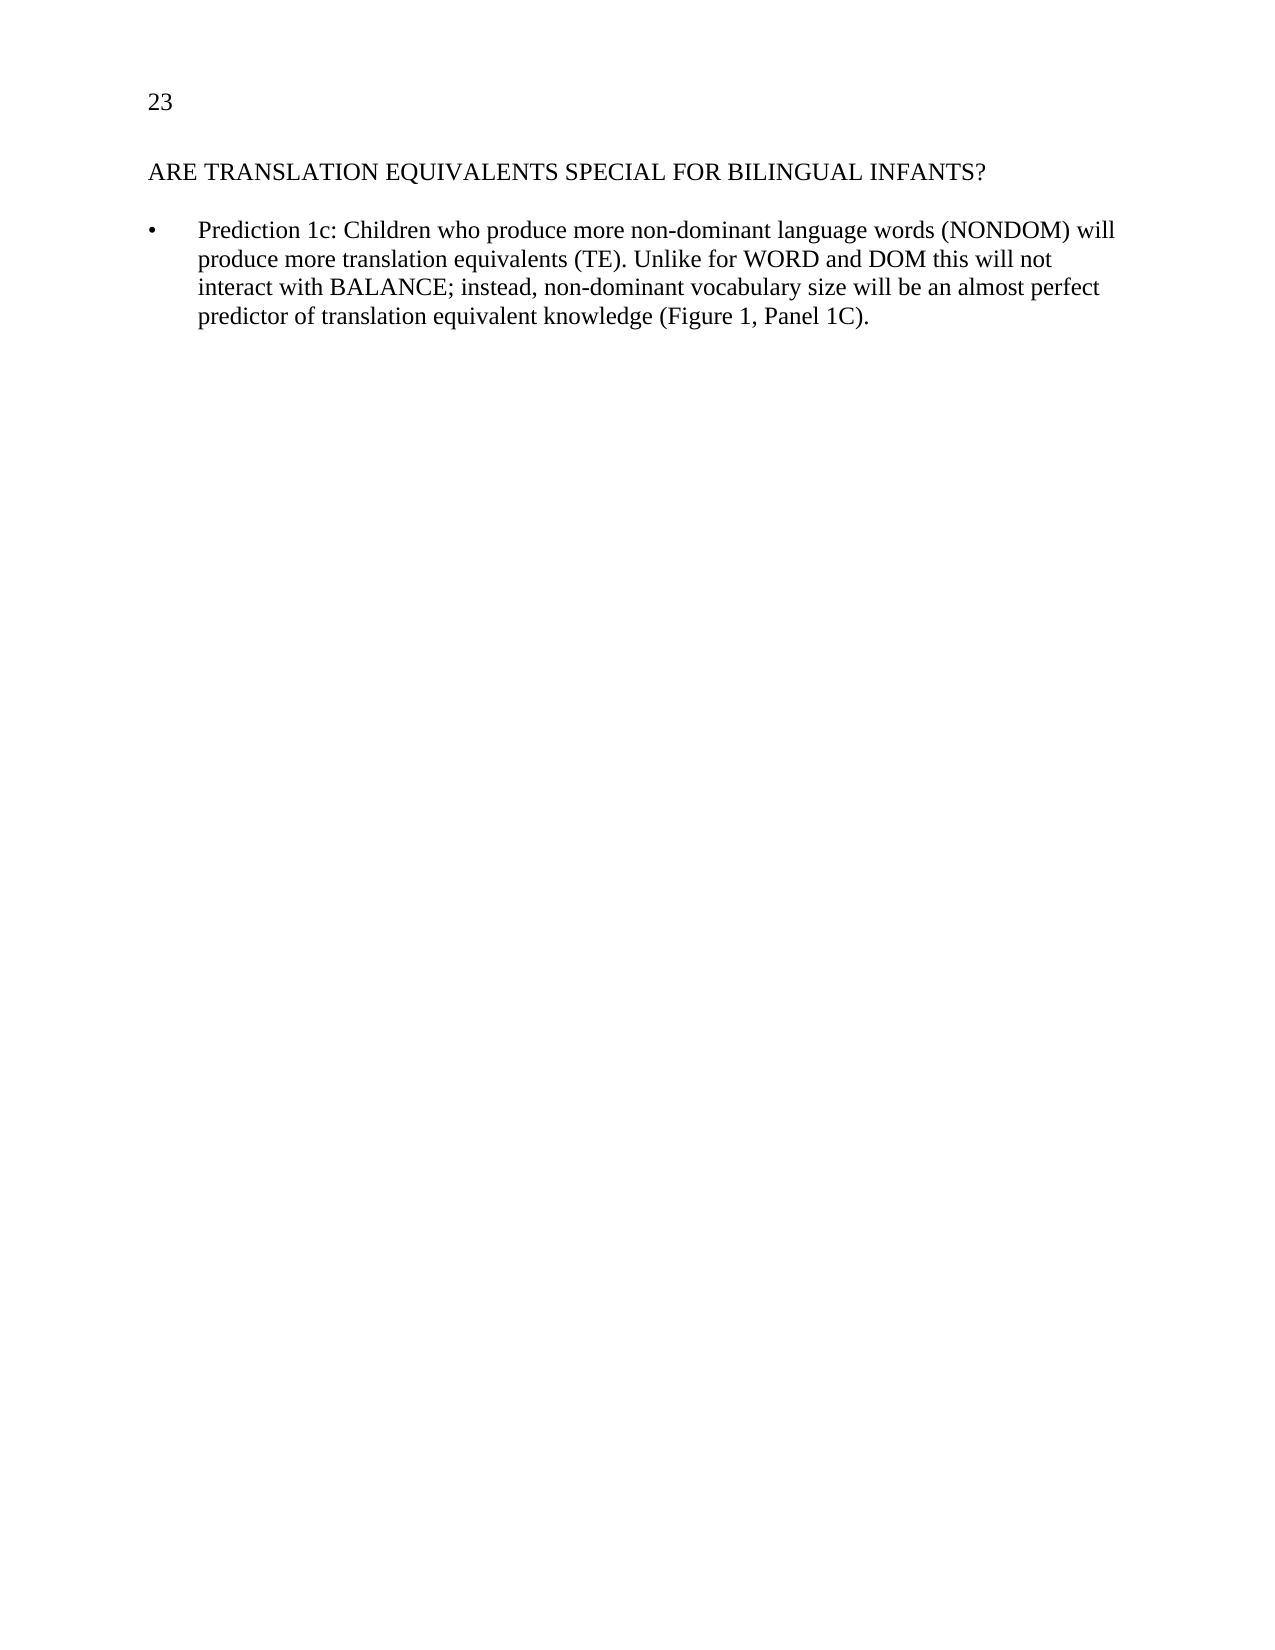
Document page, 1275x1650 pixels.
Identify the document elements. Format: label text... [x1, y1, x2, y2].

list Prediction 1c: Children who produce more non-dominant language words (NONDOM) will produce more translation equivalents (TE). Unlike for WORD and DOM this will not interact with BALANCE; instead, non-dominant vocabulary size will be an almost perfect predictor of translation equivalent knowledge (Figure 1, Panel 1C). [148, 215, 1127, 330]
